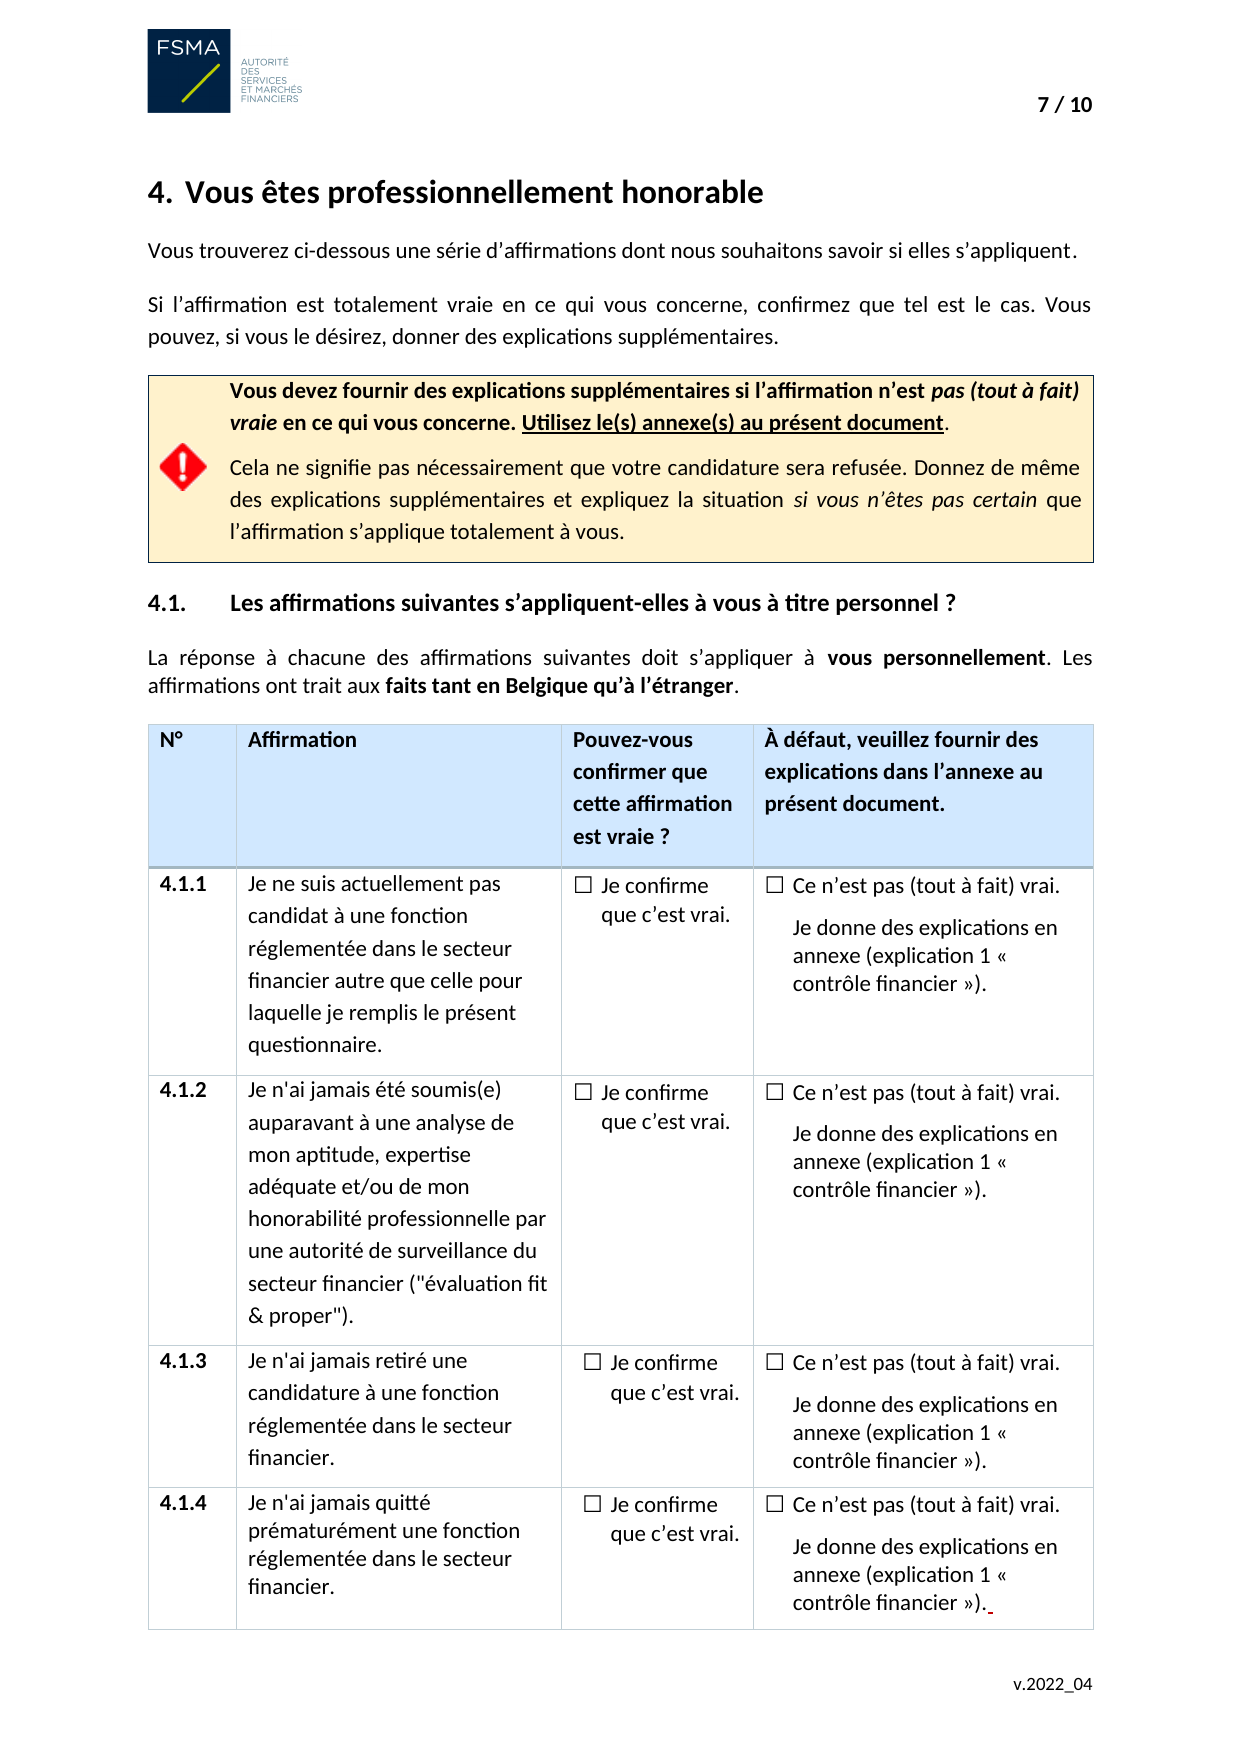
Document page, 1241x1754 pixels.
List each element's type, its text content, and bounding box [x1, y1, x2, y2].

text Si l’affirmation est totalement vraie en ce qui vous concerne, confirmez que tel est le cas. Vous pouvez, si vous le désirez, donner des explications supplémentaires. [148, 290, 1092, 350]
table_header Vous devez fournir des explications supplémentaires si l’affirmation n’est pas (tout à fait) vraie en ce qui vous concerne. Utilisez le(s) annexe(s) au présent document. Cela ne signifie pas nécessairement que votre candidature sera refusée. Donnez de même des explications supplémentaires et expliquez la situation si vous n’êtes pas certain que l’affirmation s’applique totalement à vous. [219, 376, 1093, 562]
table_cell Je ne suis actuellement pas candidat à une fonction réglementée dans le secteur financier autre que celle pour laquelle je remplis le présent questionnaire. [237, 869, 561, 1074]
table_cell Ce n’est pas (tout à fait) vrai. Je donne des explications en annexe (explication 1 « contrôle financier »). [754, 1346, 1093, 1487]
table_cell 4.1.2 [149, 1076, 236, 1345]
table_header Affirmation [237, 725, 561, 866]
picture [147, 29, 303, 113]
subtitle Vous êtes professionnellement honorable [148, 171, 1092, 212]
text Vous trouverez ci-dessous une série d’affirmations dont nous souhaitons savoir si elles s’appliquent. [148, 237, 1092, 265]
table_cell Ce n’est pas (tout à fait) vrai. Je donne des explications en annexe (explication 1 « contrôle financier »). [754, 869, 1093, 1074]
table_cell 4.1.4 [149, 1488, 236, 1629]
table_cell Ce n’est pas (tout à fait) vrai. Je donne des explications en annexe (explication 1 « contrôle financier »). [754, 1488, 1093, 1629]
table_header Pouvez-vous confirmer que cette affirmation est vraie ? [562, 725, 753, 866]
table_cell Je confirme que c’est vrai. [562, 869, 753, 1074]
table_cell Je confirme que c’est vrai. [562, 1346, 753, 1487]
table_cell Je n'ai jamais quitté prématurément une fonction réglementée dans le secteur financier. [237, 1488, 561, 1629]
table_cell Ce n’est pas (tout à fait) vrai. Je donne des explications en annexe (explication 1 « contrôle financier »). [754, 1076, 1093, 1345]
table_cell 4.1.1 [149, 869, 236, 1074]
table_cell 4.1.3 [149, 1346, 236, 1487]
table_header N° [149, 725, 236, 866]
picture [159, 443, 207, 491]
table_cell Je confirme que c’est vrai. [562, 1488, 753, 1629]
table_header [149, 376, 218, 562]
subtitle Les affirmations suivantes s’appliquent-elles à vous à titre personnel ? [148, 588, 1092, 618]
table_cell Je n'ai jamais été soumis(e) auparavant à une analyse de mon aptitude, expertise adéquate et/ou de mon honorabilité professionnelle par une autorité de surveillance du secteur financier ("évaluation fit & proper"). [237, 1076, 561, 1345]
text La réponse à chacune des affirmations suivantes doit s’appliquer à vous personnellement. Les affirmations ont trait aux faits tant en Belgique qu’à l’étranger. [148, 643, 1092, 699]
table_header À défaut, veuillez fournir des explications dans l’annexe au présent document. [754, 725, 1093, 866]
table_cell Je n'ai jamais retiré une candidature à une fonction réglementée dans le secteur financier. [237, 1346, 561, 1487]
table_cell Je confirme que c’est vrai. [562, 1076, 753, 1345]
